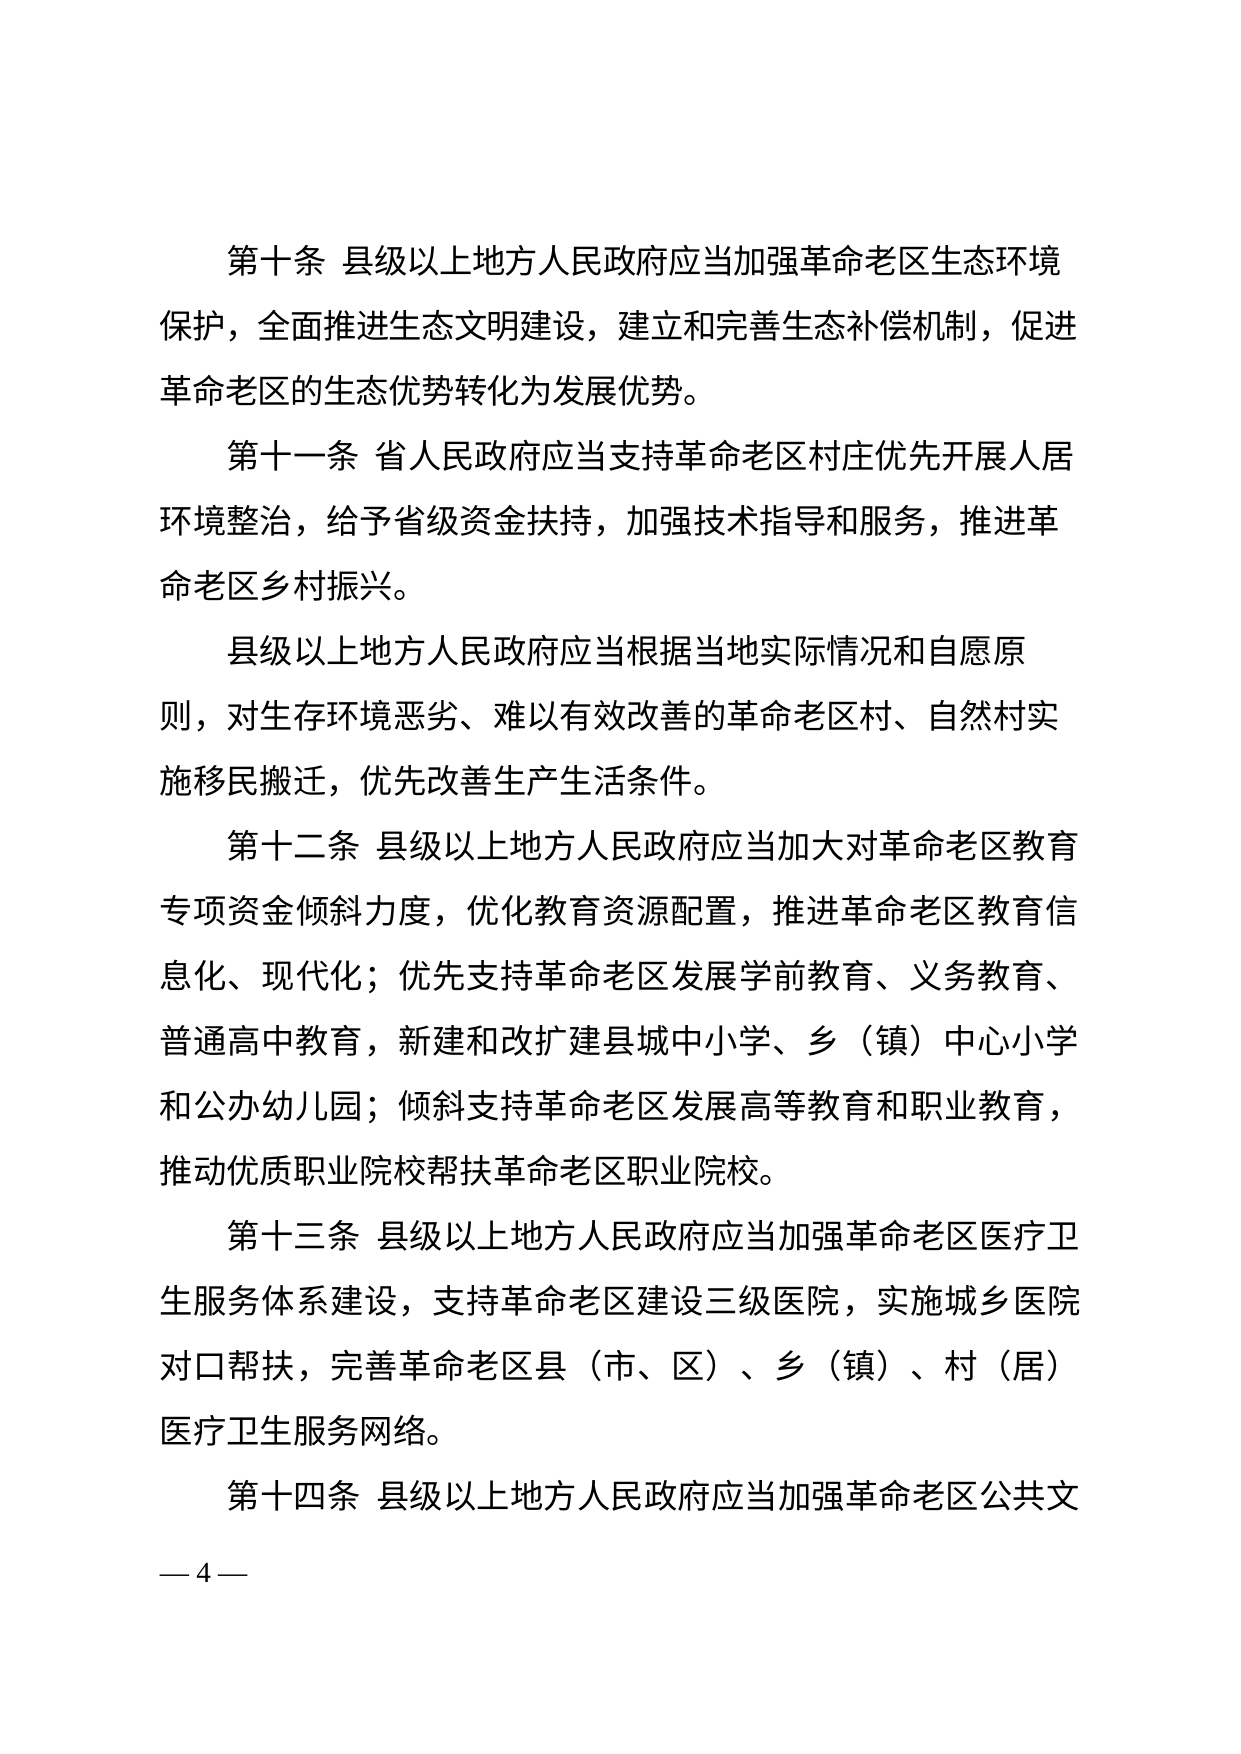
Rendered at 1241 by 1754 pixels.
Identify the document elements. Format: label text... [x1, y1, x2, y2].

list 第十一条 省人民政府应当支持革命老区村庄优先开展人居环境整治，给予省级资金扶持，加强技术指导和服务，推进革命老区乡村振兴。 [159, 422, 1081, 617]
list 第十条 县级以上地方人民政府应当加强革命老区生态环境保护，全面推进生态文明建设，建立和完善生态补偿机制，促进革命老区的生态优势转化为发展优势。 [159, 227, 1081, 422]
list 县级以上地方人民政府应当根据当地实际情况和自愿原则，对生存环境恶劣、难以有效改善的革命老区村、自然村实施移民搬迁，优先改善生产生活条件。 [159, 617, 1081, 812]
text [159, 1462, 1081, 1527]
text 第十三条 县级以上地方人民政府应当加强革命老区医疗卫生服务体系建设，支持革命老区建设三级医院，实施城乡医院对口帮扶，完善革命老区县（市、区）、乡（镇）、村（居）医疗卫生服务网络。 [159, 1202, 1081, 1462]
list 第十二条 县级以上地方人民政府应当加大对革命老区教育专项资金倾斜力度，优化教育资源配置，推进革命老区教育信息化、现代化；优先支持革命老区发展学前教育、义务教育、普通高中教育，新建和改扩建县城中小学、乡（镇）中心小学和公办幼儿园；倾斜支持革命老区发展高等教育和职业教育，推动优质职业院校帮扶革命老区职业院校。 [159, 812, 1081, 1202]
